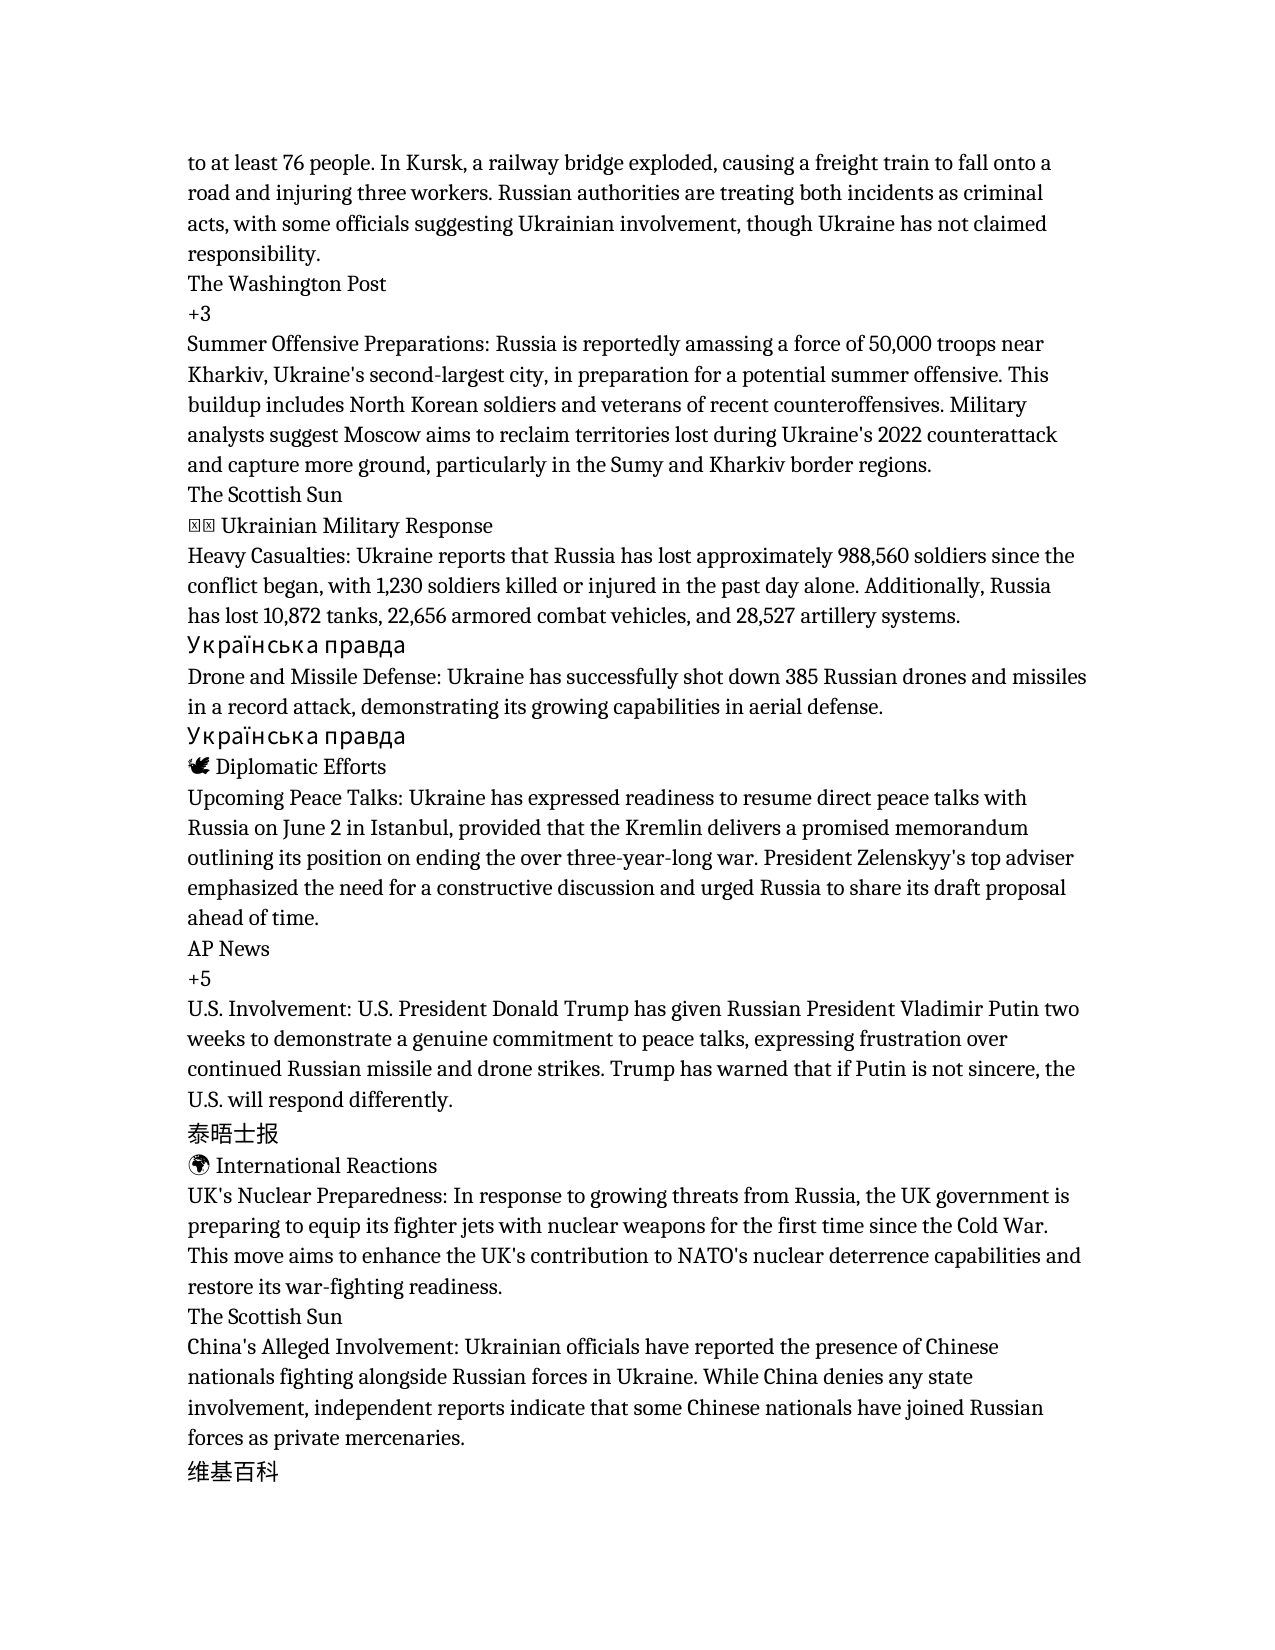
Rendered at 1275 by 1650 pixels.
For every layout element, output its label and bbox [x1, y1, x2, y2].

text [187, 150, 1087, 1487]
